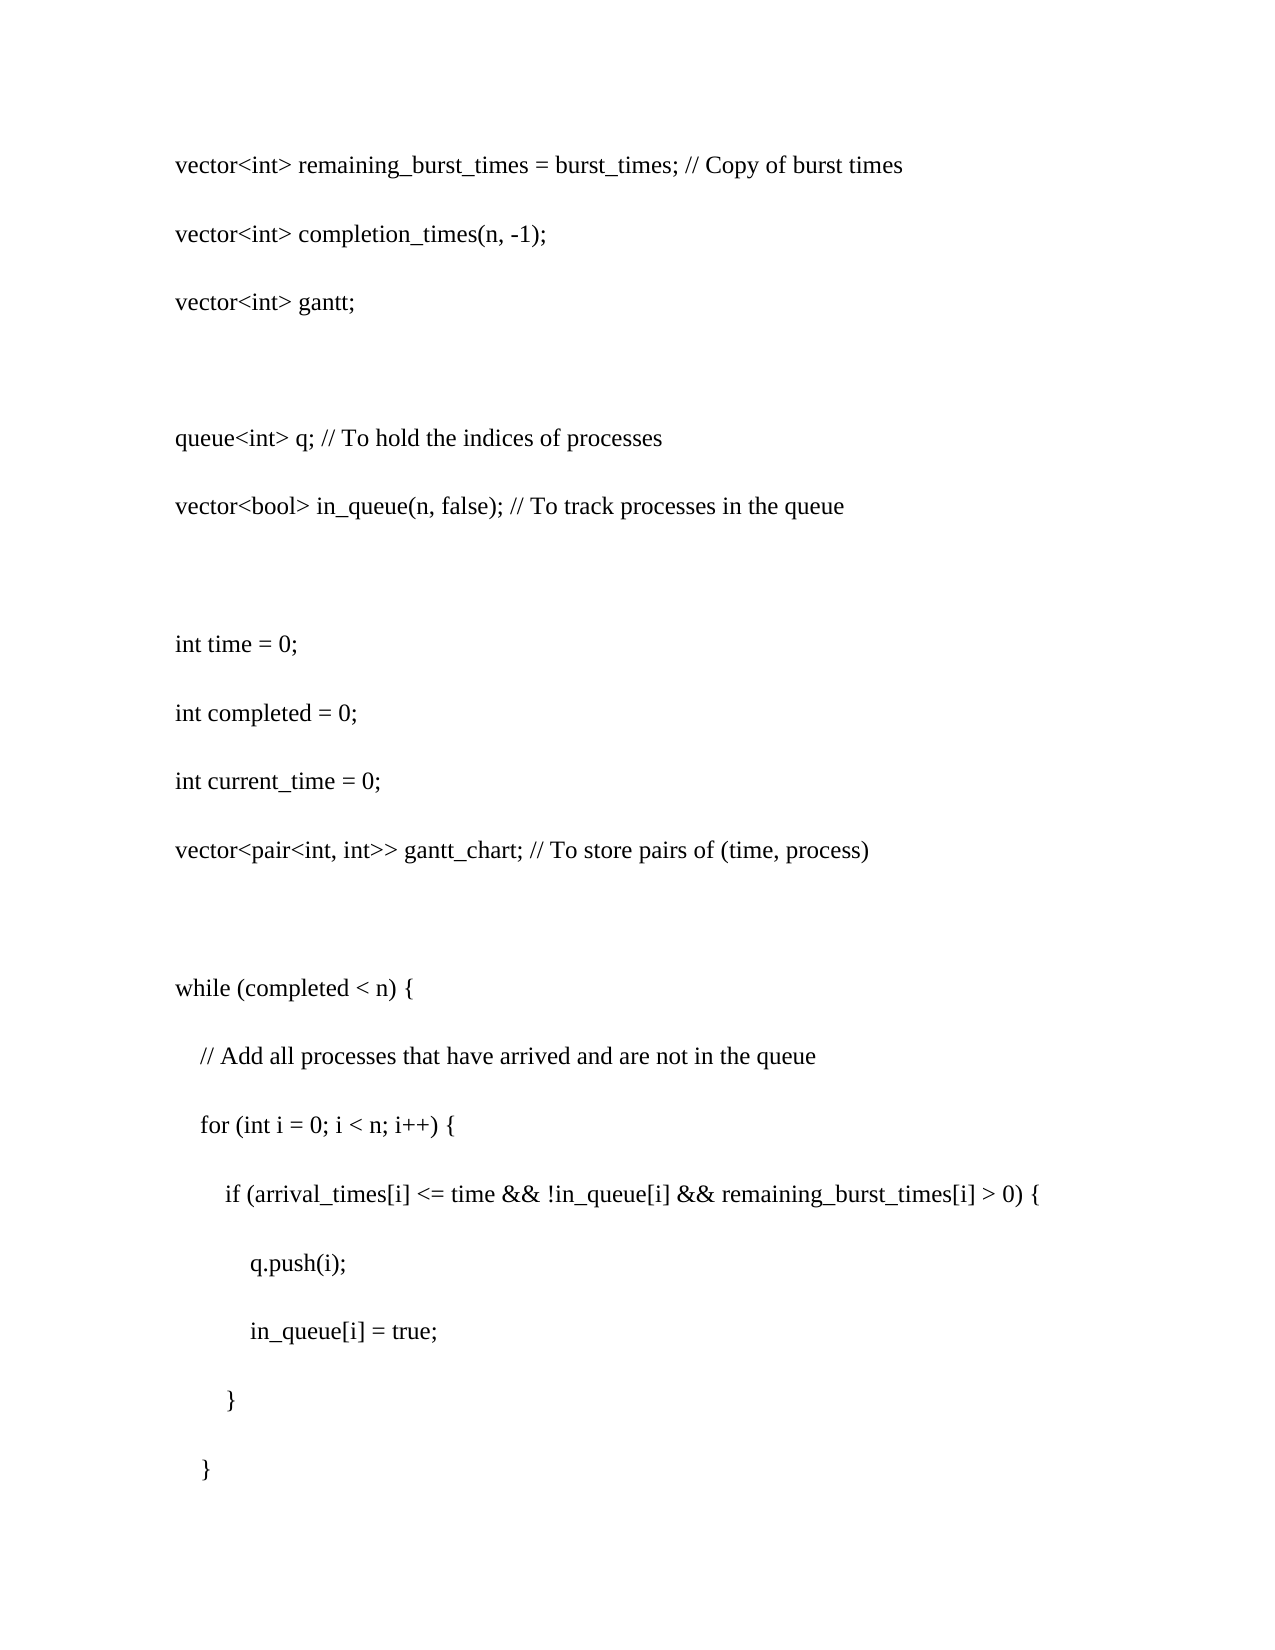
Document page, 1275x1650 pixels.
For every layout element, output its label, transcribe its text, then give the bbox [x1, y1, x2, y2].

text q.push(i); [150, 1248, 1125, 1276]
text while (completed < n) { [150, 973, 1125, 1001]
text } [150, 1385, 1125, 1414]
text for (int i = 0; i < n; i++) { [150, 1110, 1125, 1139]
text vector<int> completion_times(n, -1); [150, 219, 1125, 247]
text // Add all processes that have arrived and are not in the queue [150, 1041, 1125, 1070]
text in_queue[i] = true; [150, 1316, 1125, 1345]
text } [150, 1454, 1125, 1483]
text vector<int> remaining_burst_times = burst_times; // Copy of burst times [150, 150, 1125, 179]
text int time = 0; [150, 629, 1125, 658]
text queue<int> q; // To hold the indices of processes [150, 423, 1125, 451]
text int completed = 0; [150, 698, 1125, 726]
text vector<bool> in_queue(n, false); // To track processes in the queue [150, 491, 1125, 520]
text vector<int> gantt; [150, 287, 1125, 316]
text vector<pair<int, int>> gantt_chart; // To store pairs of (time, process) [150, 835, 1125, 864]
text if (arrival_times[i] <= time && !in_queue[i] && remaining_burst_times[i] > 0) { [150, 1179, 1125, 1208]
text int current_time = 0; [150, 766, 1125, 795]
